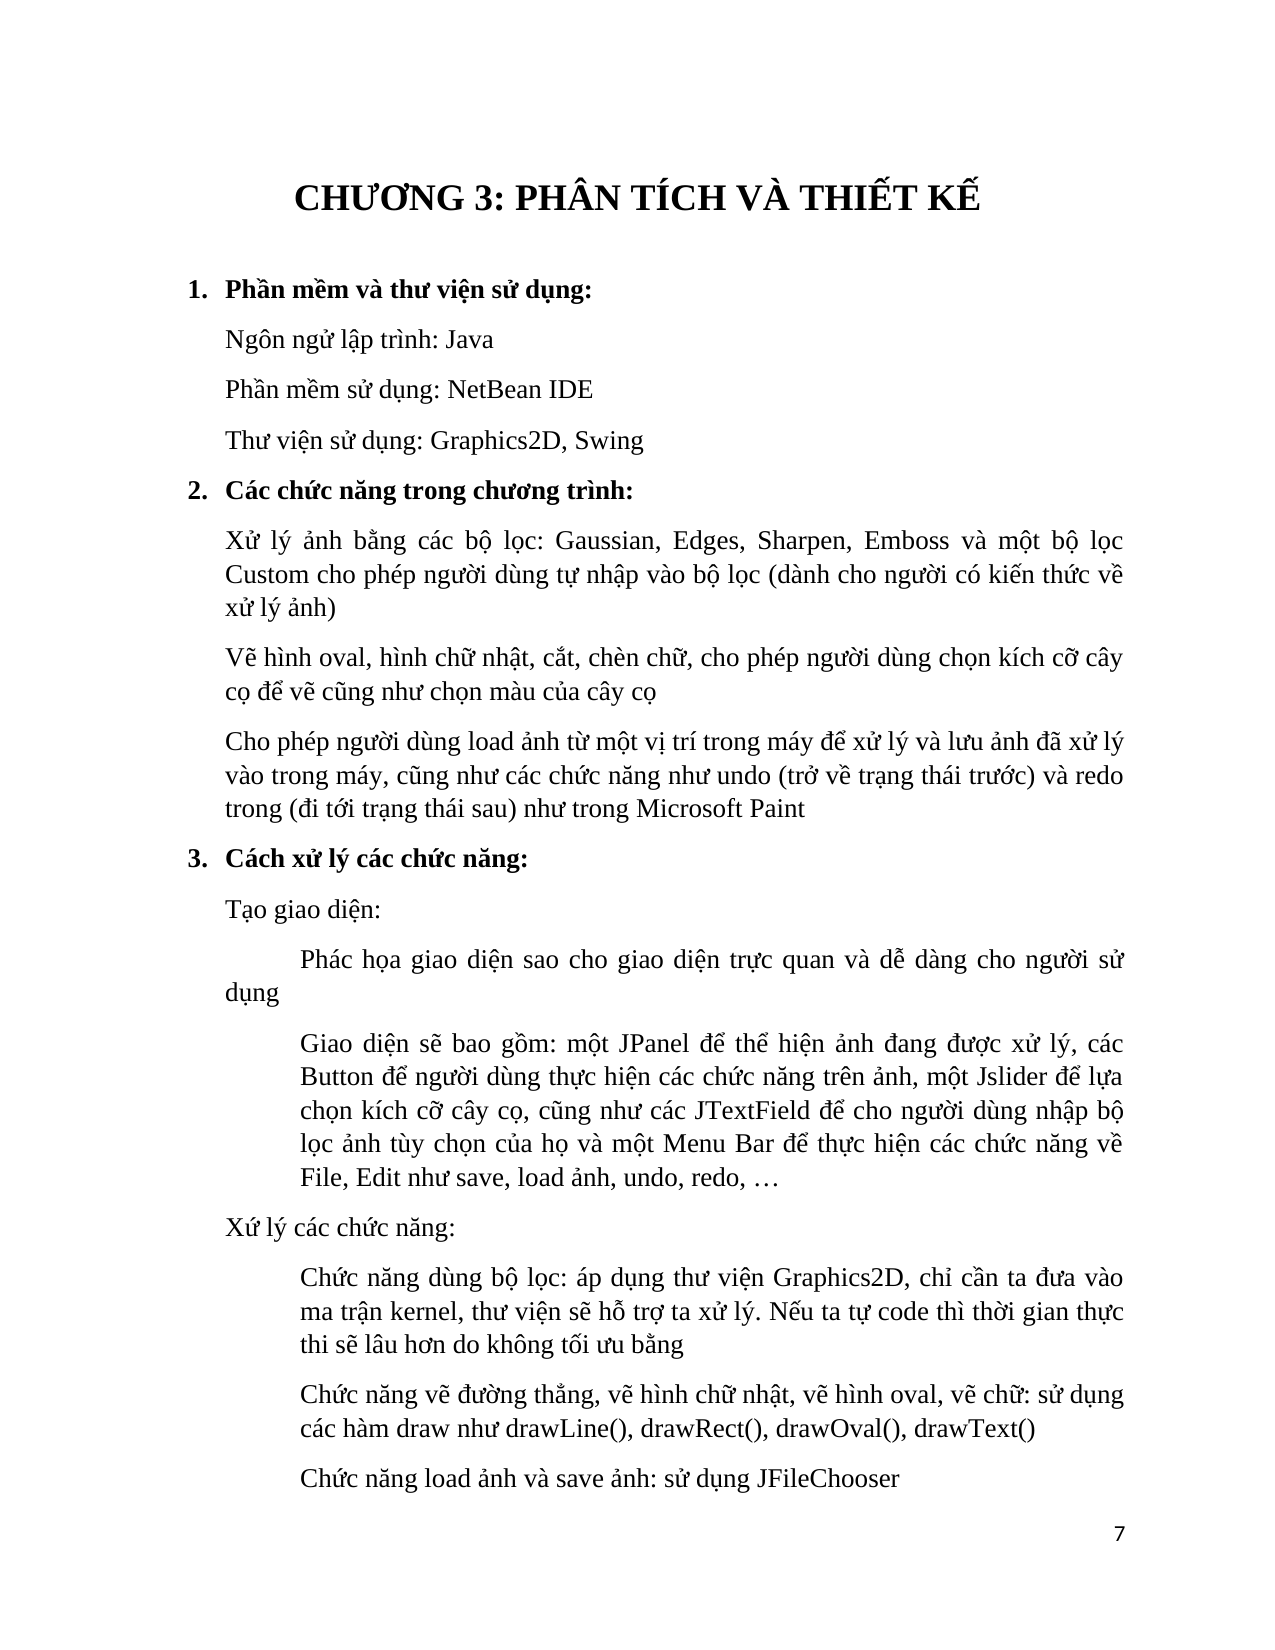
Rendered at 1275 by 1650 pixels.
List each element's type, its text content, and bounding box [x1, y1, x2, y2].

text Ngôn ngử lập trình: Java [150, 323, 1125, 354]
text Phần mềm sử dụng: NetBean IDE [150, 374, 1125, 405]
text Xứ lý các chức năng: [150, 1211, 1125, 1242]
list Phần mềm và thư viện sử dụng: [187, 273, 1125, 304]
text Phác họa giao diện sao cho giao diện trực quan và dễ dàng cho người sử dụng [225, 943, 1125, 1008]
text Chức năng dùng bộ lọc: áp dụng thư viện Graphics2D, chỉ cần ta đưa vào ma trận kernel, thư viện sẽ hỗ trợ ta xử lý. Nếu ta tự code thì thời gian thực thi sẽ lâu hơn do không tối ưu bằng [300, 1261, 1125, 1359]
text Chức năng vẽ đường thẳng, vẽ hình chữ nhật, vẽ hình oval, vẽ chữ: sử dụng các hàm draw như drawLine(), drawRect(), drawOval(), drawText() [300, 1379, 1125, 1443]
text Cho phép người dùng load ảnh từ một vị trí trong máy để xử lý và lưu ảnh đã xử lý vào trong máy, cũng như các chức năng như undo (trở về trạng thái trước) và redo trong (đi tới trạng thái sau) như trong Microsoft Paint [225, 725, 1125, 823]
text Thư viện sử dụng: Graphics2D, Swing [150, 424, 1125, 455]
text Giao diện sẽ bao gồm: một JPanel để thể hiện ảnh đang được xử lý, các Button để người dùng thực hiện các chức năng trên ảnh, một Jslider để lựa chọn kích cỡ cây cọ, cũng như các JTextField để cho người dùng nhập bộ lọc ảnh tùy chọn của họ và một Menu Bar để thực hiện các chức năng về File, Edit như save, load ảnh, undo, redo, … [300, 1027, 1125, 1192]
text Vẽ hình oval, hình chữ nhật, cắt, chèn chữ, cho phép người dùng chọn kích cỡ cây cọ để vẽ cũng như chọn màu của cây cọ [225, 642, 1125, 706]
text Chức năng load ảnh và save ảnh: sử dụng JFileChooser [300, 1462, 1125, 1493]
list Các chức năng trong chương trình: [187, 474, 1125, 505]
list Cách xử lý các chức năng: [187, 843, 1125, 874]
subtitle CHƯƠNG 3: PHÂN TÍCH VÀ THIẾT KẾ [150, 175, 1125, 218]
text Xử lý ảnh bằng các bộ lọc: Gaussian, Edges, Sharpen, Emboss và một bộ lọc Custom cho phép người dùng tự nhập vào bộ lọc (dành cho người có kiến thức về xử lý ảnh) [225, 524, 1125, 622]
text Tạo giao diện: [225, 893, 1125, 924]
